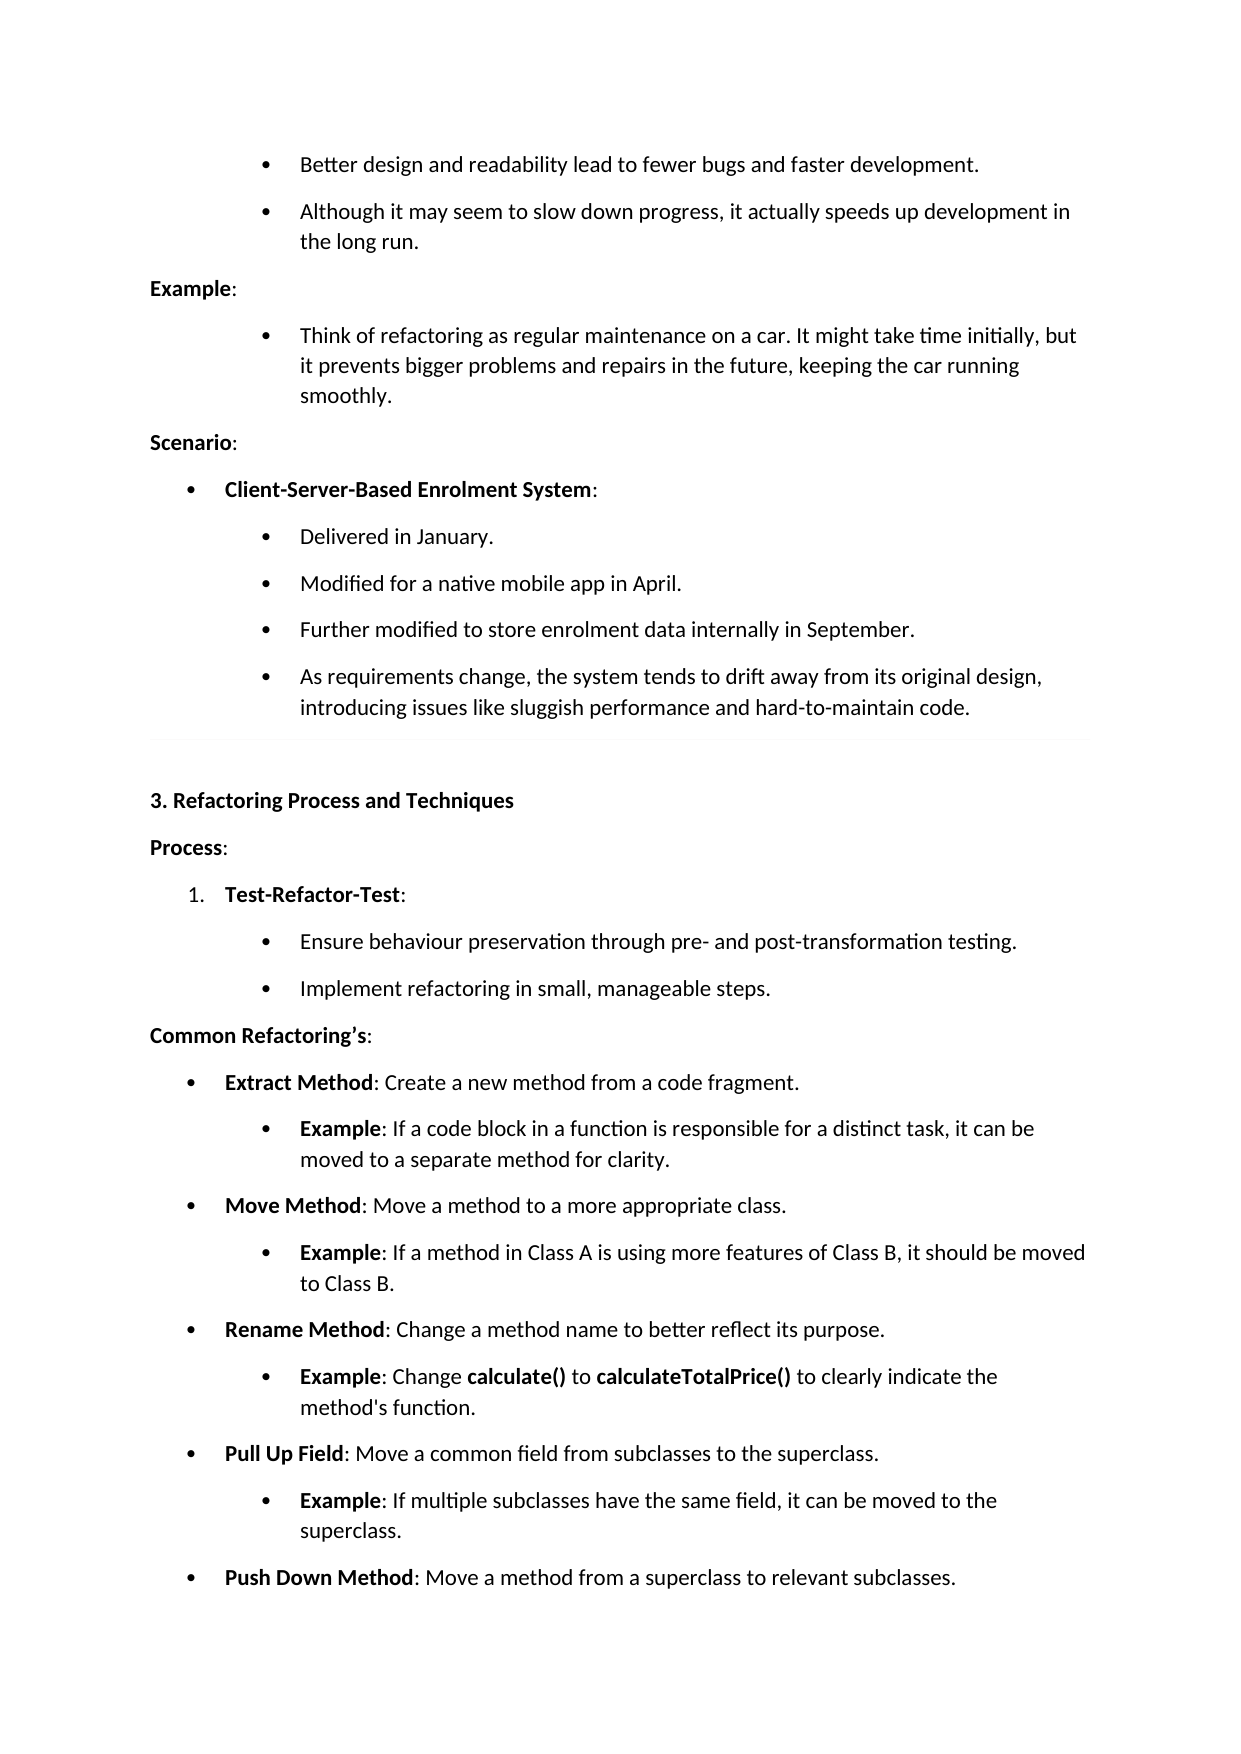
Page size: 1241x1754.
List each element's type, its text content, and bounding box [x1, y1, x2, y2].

list Example: If multiple subclasses have the same field, it can be moved to the superclass. [262, 1486, 1090, 1545]
text Example: [150, 274, 1090, 302]
text Scenario: [150, 428, 1090, 456]
list Although it may seem to slow down progress, it actually speeds up development in the long run. [262, 197, 1090, 255]
list Example: If a method in Class A is using more features of Class B, it should be moved to Class B. [262, 1238, 1090, 1297]
list Implement refactoring in small, manageable steps. [262, 974, 1090, 1002]
list As requirements change, the system tends to drift away from its original design, introducing issues like sluggish performance and hard-to-maintain code. [262, 662, 1090, 721]
list Modified for a native mobile app in April. [262, 569, 1090, 597]
list Better design and readability lead to fewer bugs and faster development. [262, 150, 1090, 178]
text Process: [150, 833, 1090, 861]
list Extract Method: Create a new method from a code fragment. [187, 1068, 1090, 1096]
list Pull Up Field: Move a common field from subclasses to the superclass. [187, 1439, 1090, 1468]
list Think of refactoring as regular maintenance on a car. It might take time initially, but it prevents bigger problems and repairs in the future, keeping the car running smoothly. [262, 321, 1090, 409]
list Ensure behaviour preservation through pre- and post-transformation testing. [262, 927, 1090, 955]
list Further modified to store enrolment data internally in September. [262, 616, 1090, 644]
list Example: If a code block in a function is responsible for a distinct task, it can be moved to a separate method for clarity. [262, 1114, 1090, 1173]
text Common Refactoring’s: [150, 1021, 1090, 1049]
list Client-Server-Based Enrolment System: [187, 475, 1090, 503]
list Push Down Method: Move a method from a superclass to relevant subclasses. [187, 1563, 1090, 1592]
text 3. Refactoring Process and Techniques [150, 786, 1090, 814]
list Rename Method: Change a method name to better reflect its purpose. [187, 1316, 1090, 1344]
list Move Method: Move a method to a more appropriate class. [187, 1192, 1090, 1220]
list Delivered in January. [262, 522, 1090, 550]
list Test-Refactor-Test: [187, 880, 1090, 908]
list Example: Change calculate() to calculateTotalPrice() to clearly indicate the method's function. [262, 1362, 1090, 1421]
